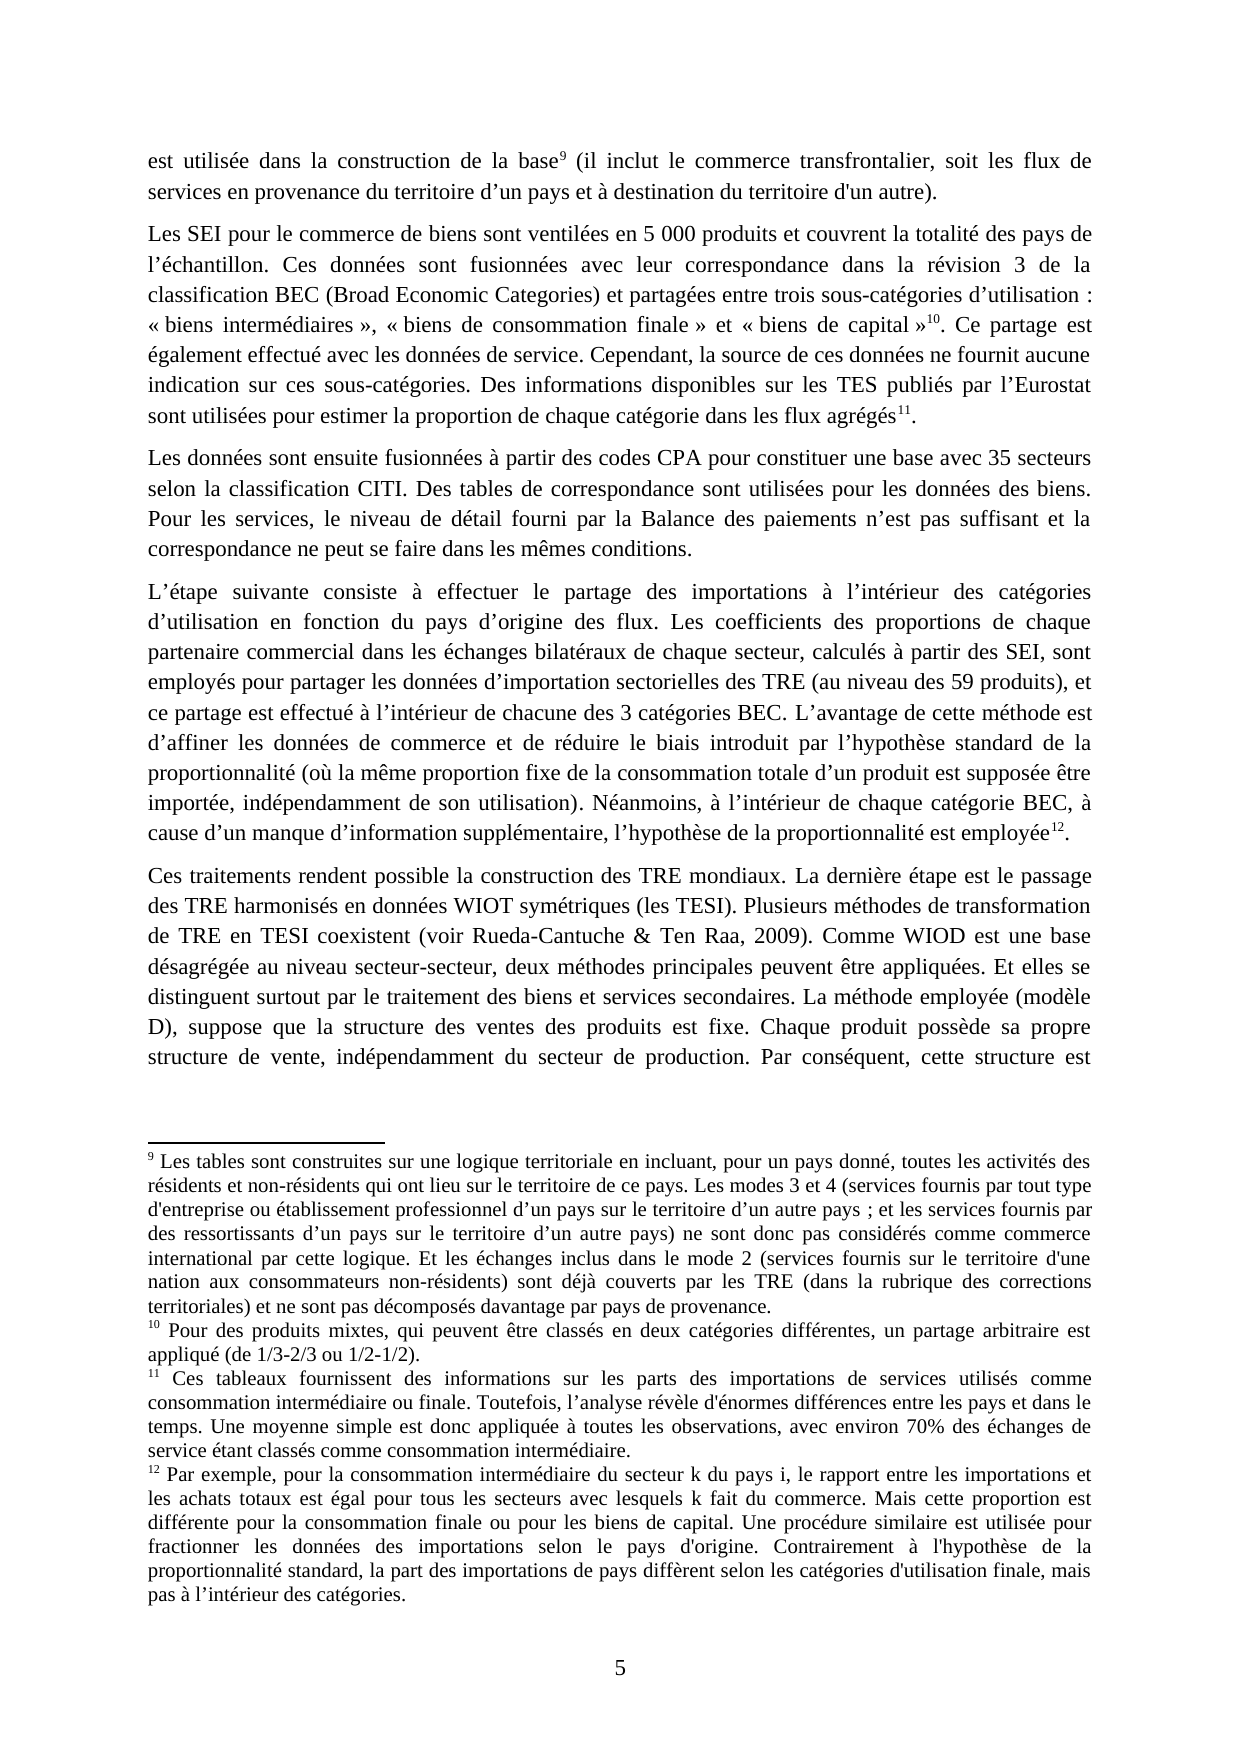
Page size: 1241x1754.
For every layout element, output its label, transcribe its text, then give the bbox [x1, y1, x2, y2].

text Les données sont ensuite fusionnées à partir des codes CPA pour constituer une base avec 35 secteurs selon la classification CITI. Des tables de correspondance sont utilisées pour les données des biens. Pour les services, le niveau de détail fourni par la Balance des paiements n’est pas suffisant et la correspondance ne peut se faire dans les mêmes conditions. [148, 444, 1093, 561]
text Ces traitements rendent possible la construction des TRE mondiaux. La dernière étape est le passage des TRE harmonisés en données WIOT symétriques (les TESI). Plusieurs méthodes de transformation de TRE en TESI coexistent (voir Rueda-Cantuche & Ten Raa, 2009). Comme WIOD est une base désagrégée au niveau secteur-secteur, deux méthodes principales peuvent être appliquées. Et elles se distinguent surtout par le traitement des biens et services secondaires. La méthode employée (modèle D), suppose que la structure des ventes des produits est fixe. Chaque produit possède sa propre structure de vente, indépendamment du secteur de production. Par conséquent, cette structure est supposée identique pour les biens et services produits en tant que production principale d’un secteur ou comme production secondaire par un autre secteur. [148, 862, 1093, 1070]
text Mais ces flux sont unilatéraux et doivent être transformés en flux bilatéraux entre les 40 pays plus l’observation RoW. Ce partage est effectué à partir des statistiques des échanges internationaux (SEI). Les SEI pour les biens sont issues de la base Comtrade (http://comtrade.un.org/db/default.aspx) des Nations Unies, au niveau de 6-digits du système harmonisé. Les données pour les services proviennent également des Nations Unies (http://unstats.un.org/unsd/servicetrade/default.aspx ). Pour ce type d’échange, seul le mode 1 de la définition de l’AGCS (Accord général sur le commerce des services) est utilisée dans la construction de la base (il inclut le commerce transfrontalier, soit les flux de services en provenance du territoire d’un pays et à destination du territoire d'un autre). [148, 148, 1093, 204]
text Les SEI pour le commerce de biens sont ventilées en 5 000 produits et couvrent la totalité des pays de l’échantillon. Ces données sont fusionnées avec leur correspondance dans la révision 3 de la classification BEC (Broad Economic Categories) et partagées entre trois sous-catégories d’utilisation : « biens intermédiaires », « biens de consommation finale » et « biens de capital ». Ce partage est également effectué avec les données de service. Cependant, la source de ces données ne fournit aucune indication sur ces sous-catégories. Des informations disponibles sur les TES publiés par l’Eurostat sont utilisées pour estimer la proportion de chaque catégorie dans les flux agrégés. [148, 221, 1093, 428]
text L’étape suivante consiste à effectuer le partage des importations à l’intérieur des catégories d’utilisation en fonction du pays d’origine des flux. Les coefficients des proportions de chaque partenaire commercial dans les échanges bilatéraux de chaque secteur, calculés à partir des SEI, sont employés pour partager les données d’importation sectorielles des TRE (au niveau des 59 produits), et ce partage est effectué à l’intérieur de chacune des 3 catégories BEC. L’avantage de cette méthode est d’affiner les données de commerce et de réduire le biais introduit par l’hypothèse standard de la proportionnalité (où la même proportion fixe de la consommation totale d’un produit est supposée être importée, indépendamment de son utilisation). Néanmoins, à l’intérieur de chaque catégorie BEC, à cause d’un manque d’information supplémentaire, l’hypothèse de la proportionnalité est employée. [148, 578, 1093, 846]
